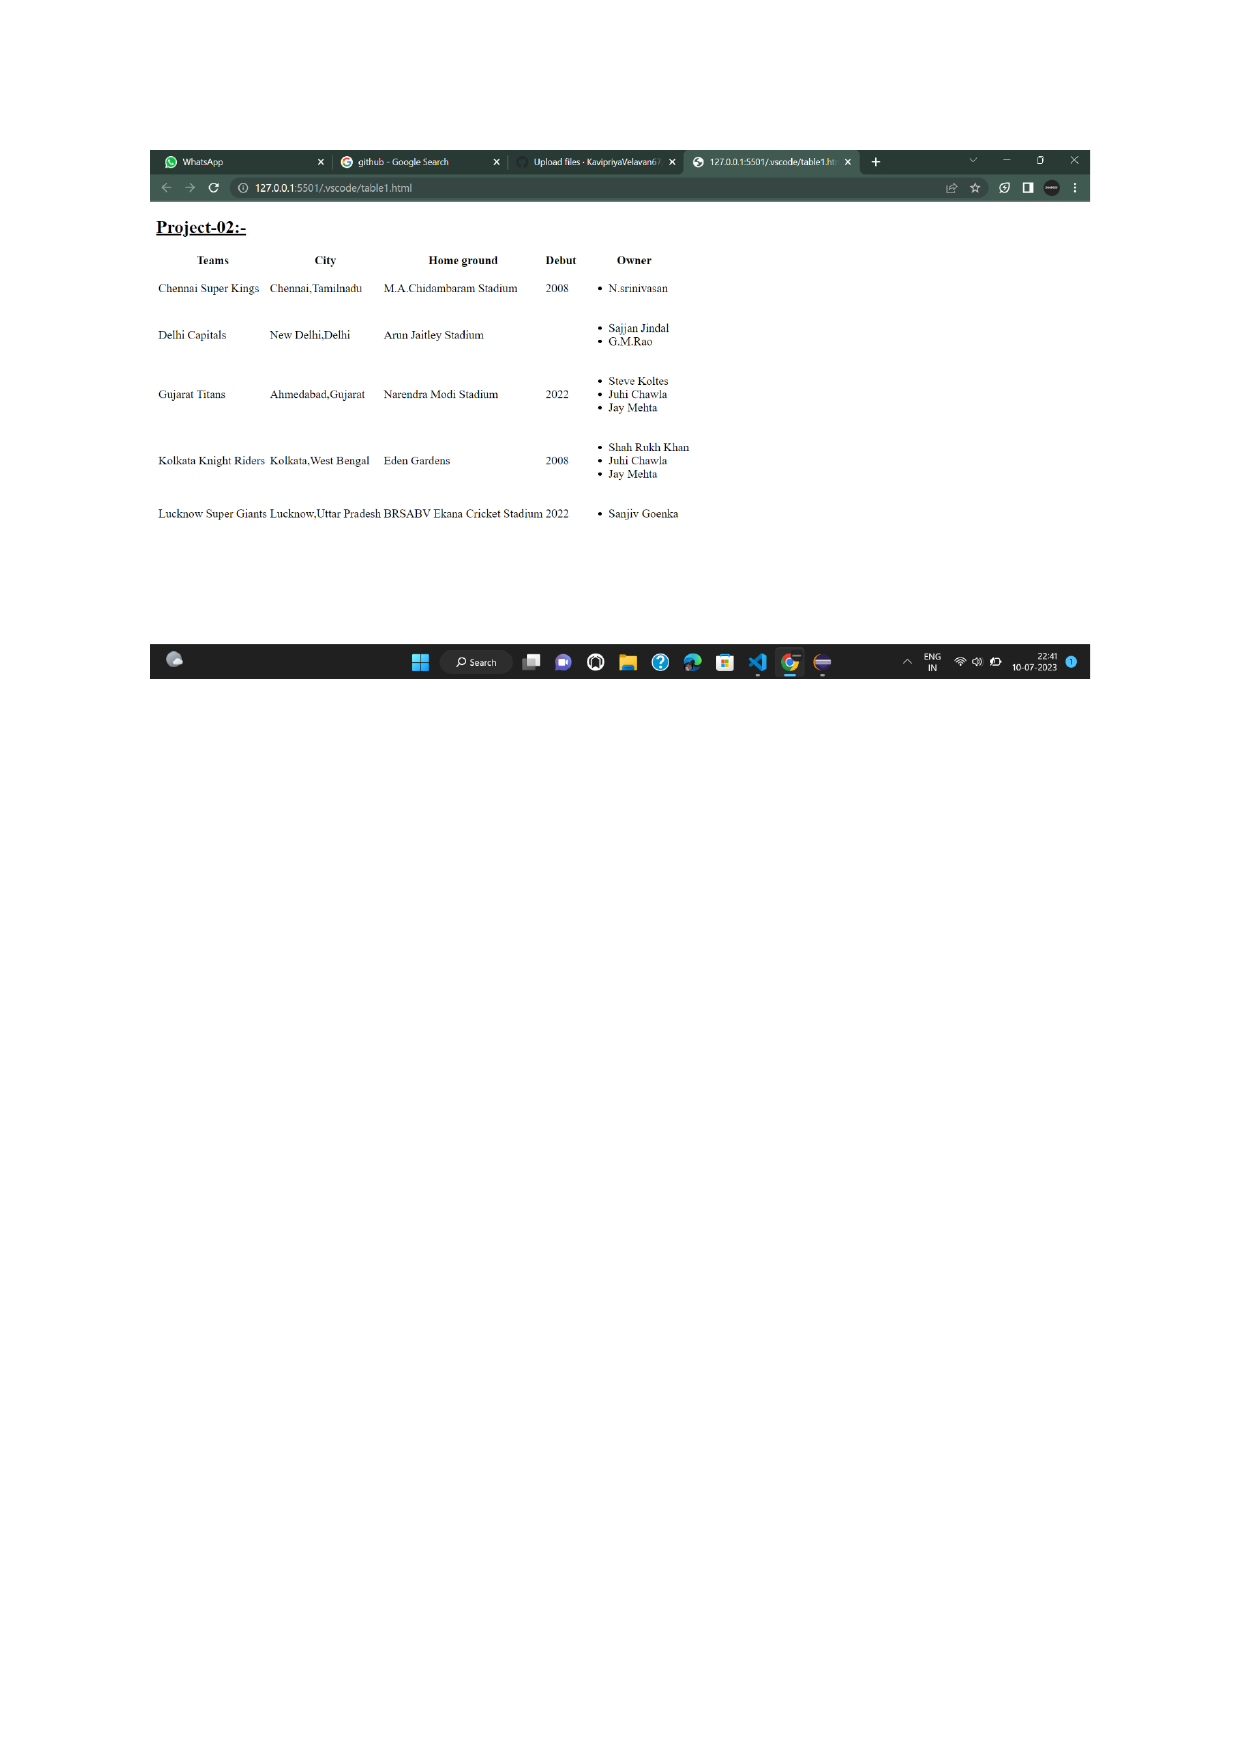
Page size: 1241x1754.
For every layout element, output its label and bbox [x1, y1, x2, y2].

picture [150, 150, 1091, 679]
